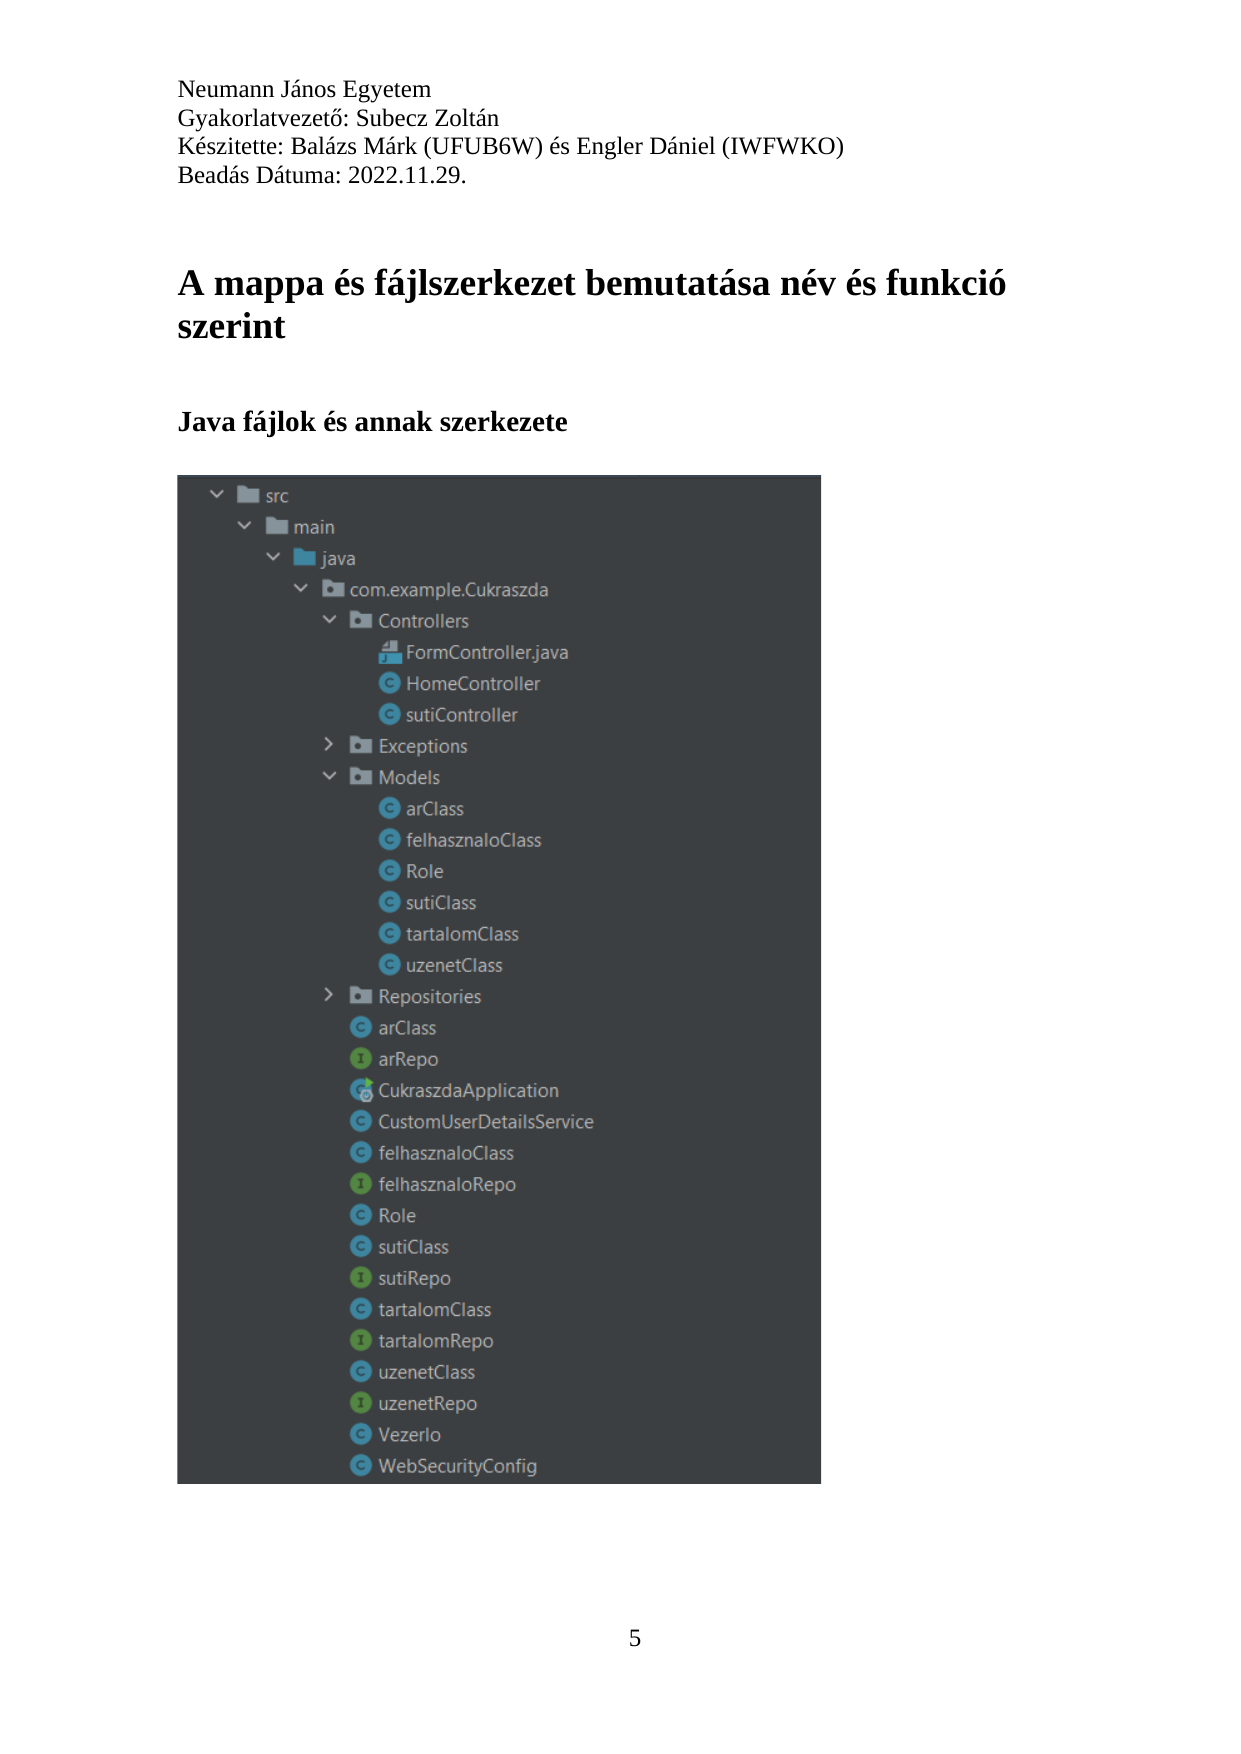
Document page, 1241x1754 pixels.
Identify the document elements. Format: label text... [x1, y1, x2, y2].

text Java fájlok és annak szerkezete [177, 404, 1092, 438]
picture [177, 475, 822, 1484]
text A mappa és fájlszerkezet bemutatása név és funkció szerint [177, 261, 1092, 347]
